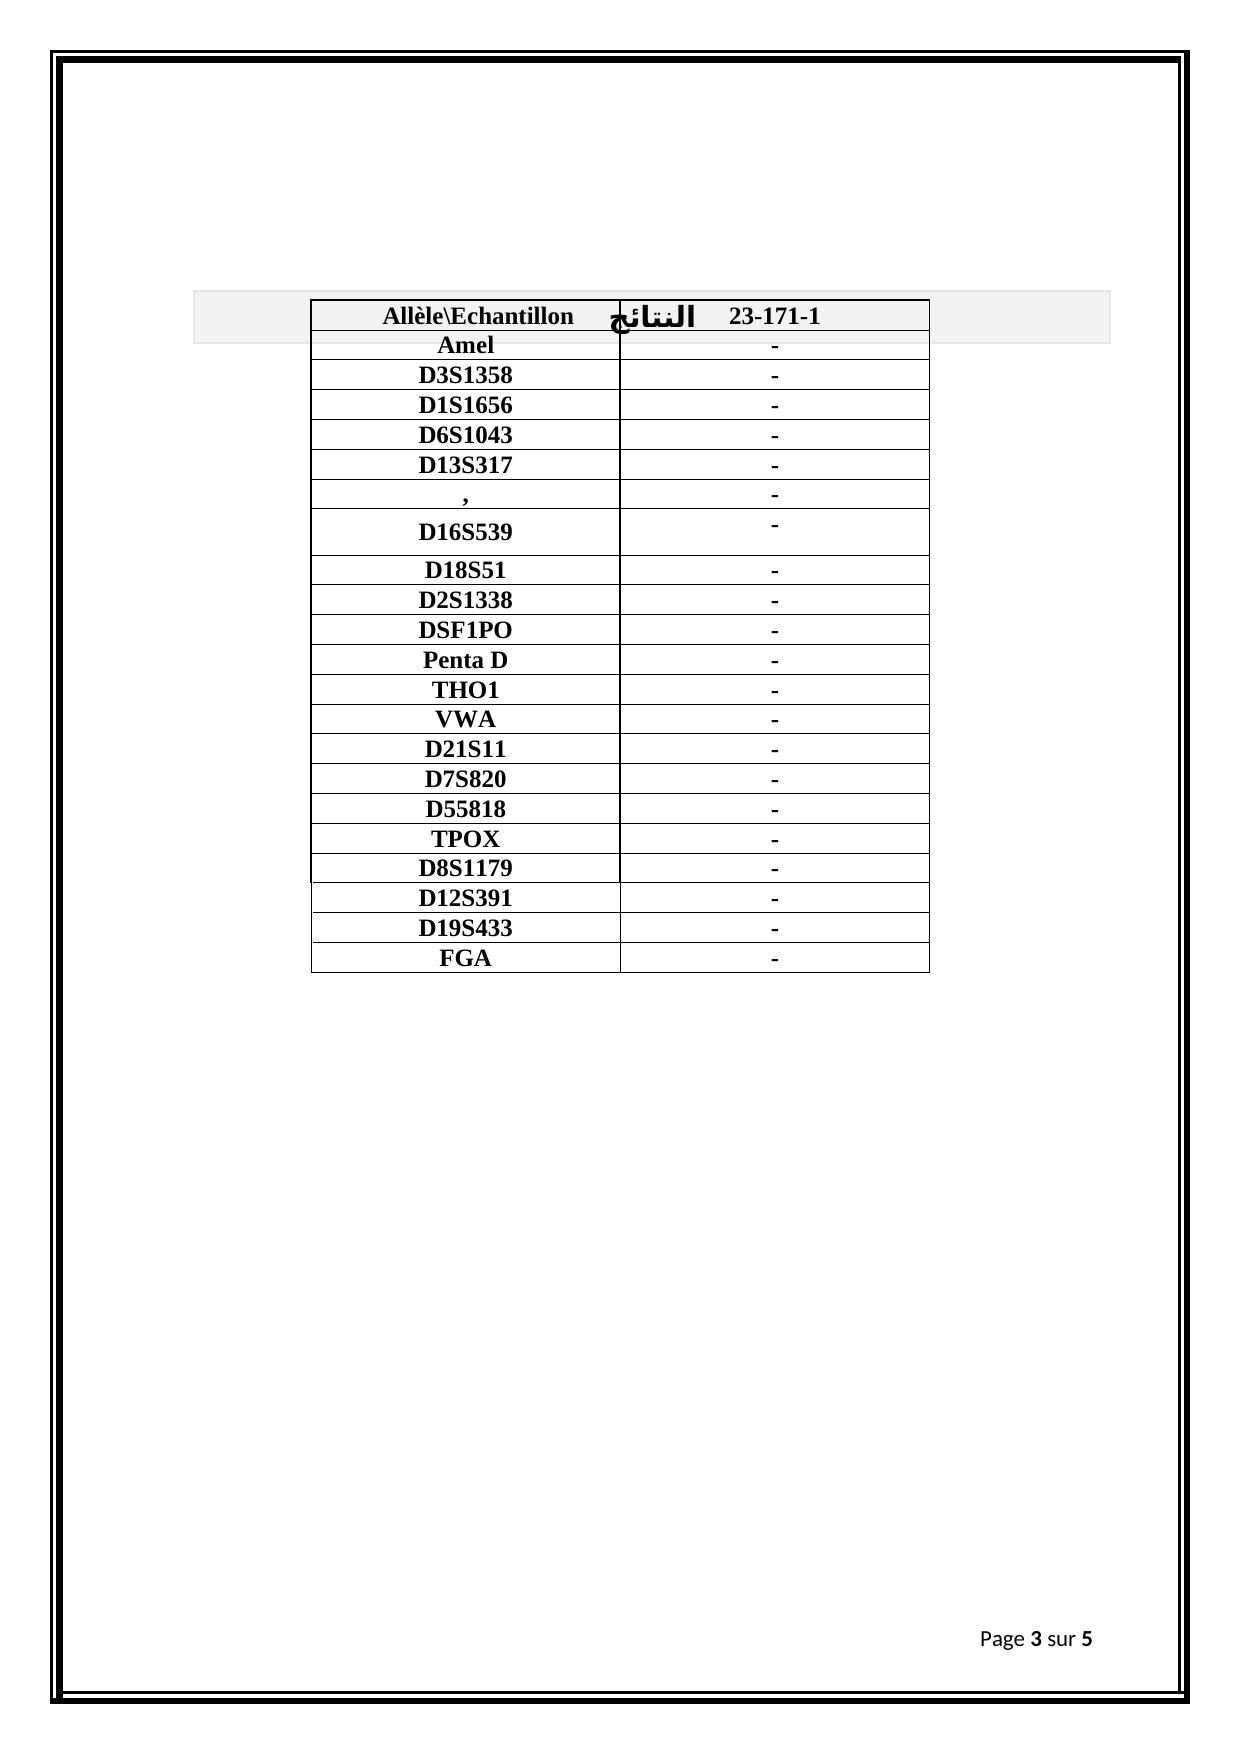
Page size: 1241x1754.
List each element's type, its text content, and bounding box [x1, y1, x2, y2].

table_cell - [621, 390, 929, 419]
table_cell - [621, 794, 929, 823]
table_header Allèle\Echantillon [312, 301, 619, 329]
table_cell FGA [312, 943, 620, 972]
table_cell - [621, 420, 929, 449]
table_cell - [621, 450, 929, 478]
table_cell - [621, 883, 929, 912]
table_cell D7S820 [312, 764, 619, 793]
table_cell - [621, 556, 929, 584]
table_cell THO1 [312, 675, 619, 703]
table_cell VWA [312, 705, 619, 733]
table_cell - [621, 764, 929, 793]
table_cell D1S1656 [312, 390, 619, 419]
table_cell - [621, 854, 929, 882]
table_cell D18S51 [312, 556, 619, 584]
table_cell - [621, 331, 929, 359]
table_cell - [621, 734, 929, 763]
table_cell - [621, 824, 929, 852]
table_cell TPOX [312, 824, 619, 852]
table_cell D13S317 [312, 450, 619, 478]
table_cell - [621, 585, 929, 614]
table_cell D21S11 [312, 734, 619, 763]
table_cell D8S1179 [312, 854, 619, 882]
table_cell D19S433 [312, 913, 620, 942]
table_cell - [621, 913, 929, 942]
table_cell Amel [312, 331, 619, 359]
table_cell D16S539 [312, 509, 619, 554]
table_cell D2S1338 [312, 585, 619, 614]
table_cell - [621, 360, 929, 389]
table_cell D6S1043 [312, 420, 619, 449]
table_cell D12S391 [312, 883, 620, 912]
table_cell - [621, 480, 929, 508]
table_cell - [621, 943, 929, 972]
table_cell - [621, 705, 929, 733]
table_cell - [621, 509, 929, 554]
table_cell D3S1358 [312, 360, 619, 389]
table_cell - [621, 675, 929, 703]
table_cell Penta D [312, 645, 619, 674]
table_cell - [621, 615, 929, 644]
table_cell , [312, 480, 619, 508]
table_cell DSF1PO [312, 615, 619, 644]
table_cell D55818 [312, 794, 619, 823]
table_header 23-171-1 [621, 301, 929, 329]
table_cell - [621, 645, 929, 674]
